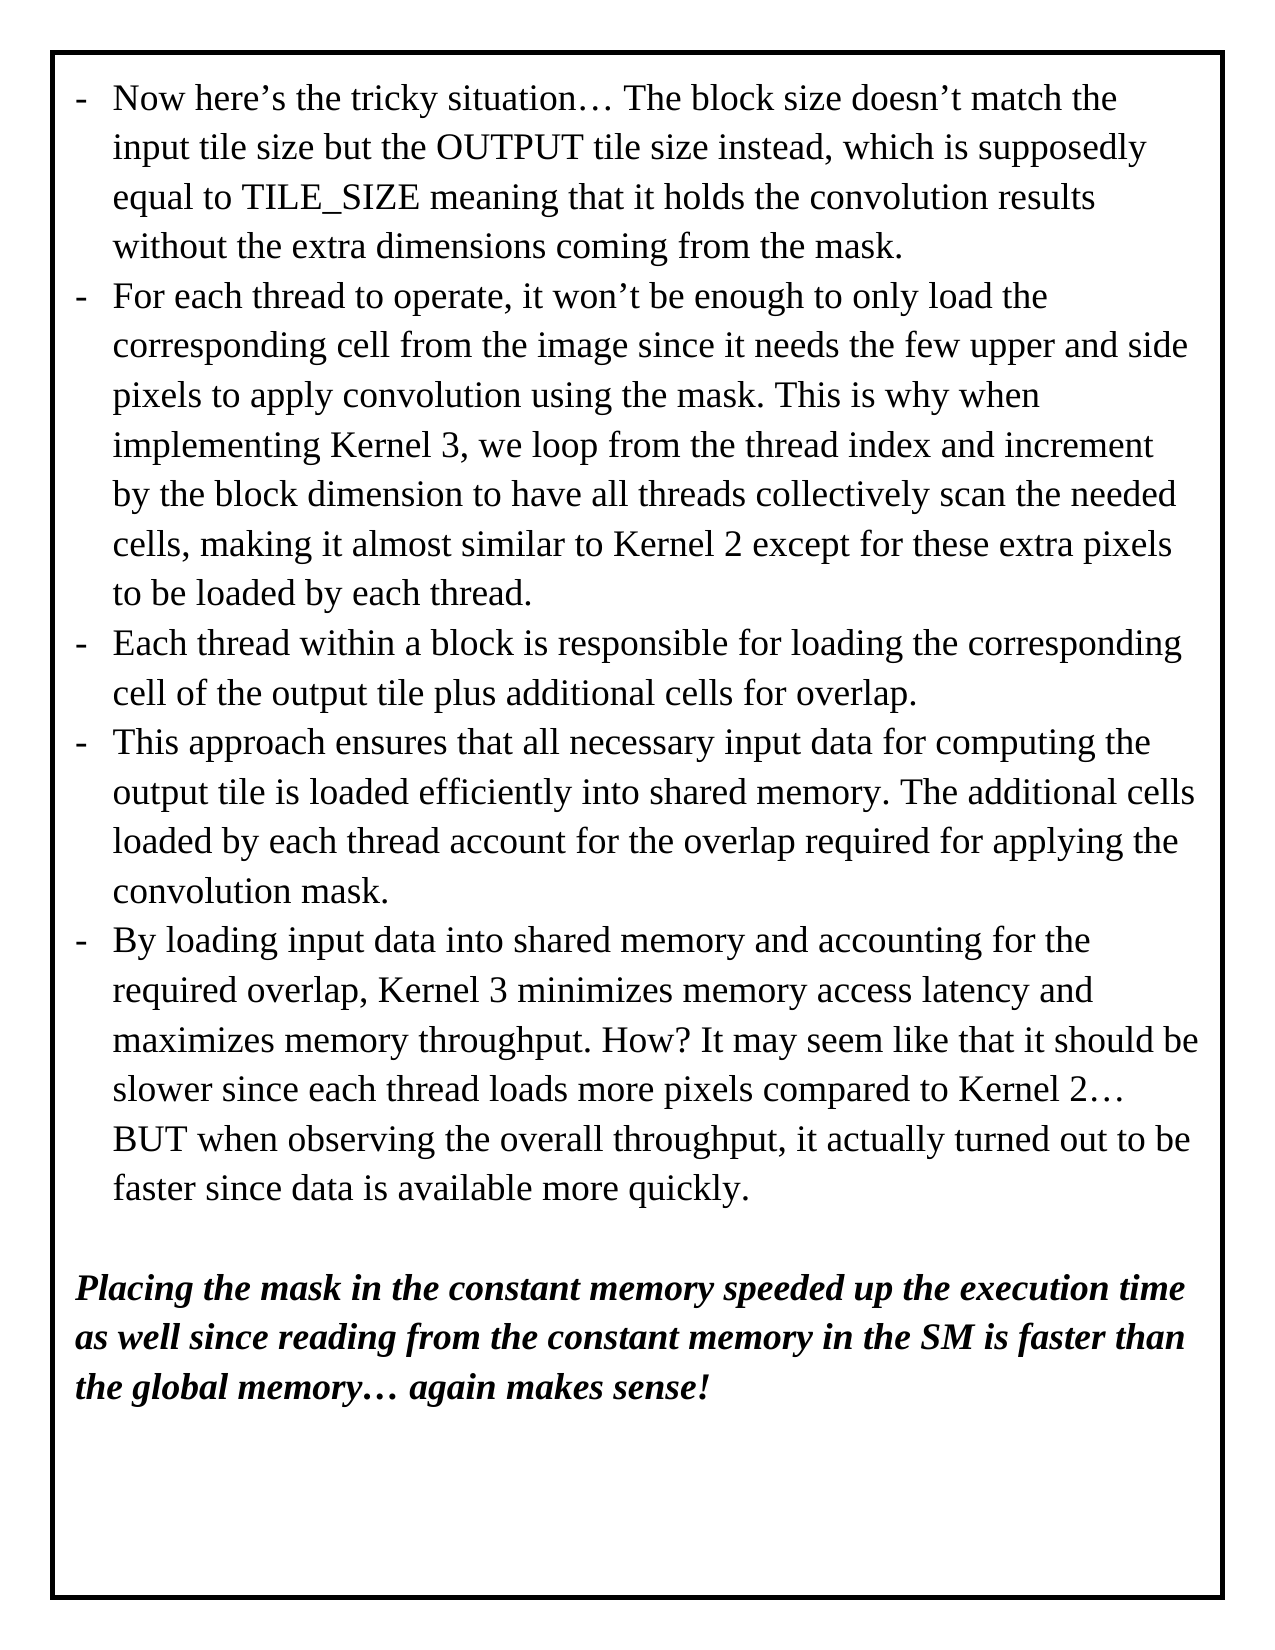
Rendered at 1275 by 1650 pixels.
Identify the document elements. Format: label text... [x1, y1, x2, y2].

text Placing the mask in the constant memory speeded up the execution time as well since reading from the constant memory in the SM is faster than the global memory… again makes sense! [75, 1265, 1200, 1407]
list For each thread to operate, it won’t be enough to only load the corresponding cell from the image since it needs the few upper and side pixels to apply convolution using the mask. This is why when implementing Kernel 3, we loop from the thread index and increment by the block dimension to have all threads collectively scan the needed cells, making it almost similar to Kernel 2 except for these extra pixels to be loaded by each thread. [75, 273, 1200, 614]
list By loading input data into shared memory and accounting for the required overlap, Kernel 3 minimizes memory access latency and maximizes memory throughput. How? It may seem like that it should be slower since each thread loads more pixels compared to Kernel 2… BUT when observing the overall throughput, it actually turned out to be faster since data is available more quickly. [75, 918, 1200, 1209]
list This approach ensures that all necessary input data for computing the output tile is loaded efficiently into shared memory. The additional cells loaded by each thread account for the overlap required for applying the convolution mask. [75, 719, 1200, 911]
list Now here’s the tricky situation… The block size doesn’t match the input tile size but the OUTPUT tile size instead, which is supposedly equal to TILE_SIZE meaning that it holds the convolution results without the extra dimensions coming from the mask. [75, 75, 1200, 267]
list Each thread within a block is responsible for loading the corresponding cell of the output tile plus additional cells for overlap. [75, 620, 1200, 713]
